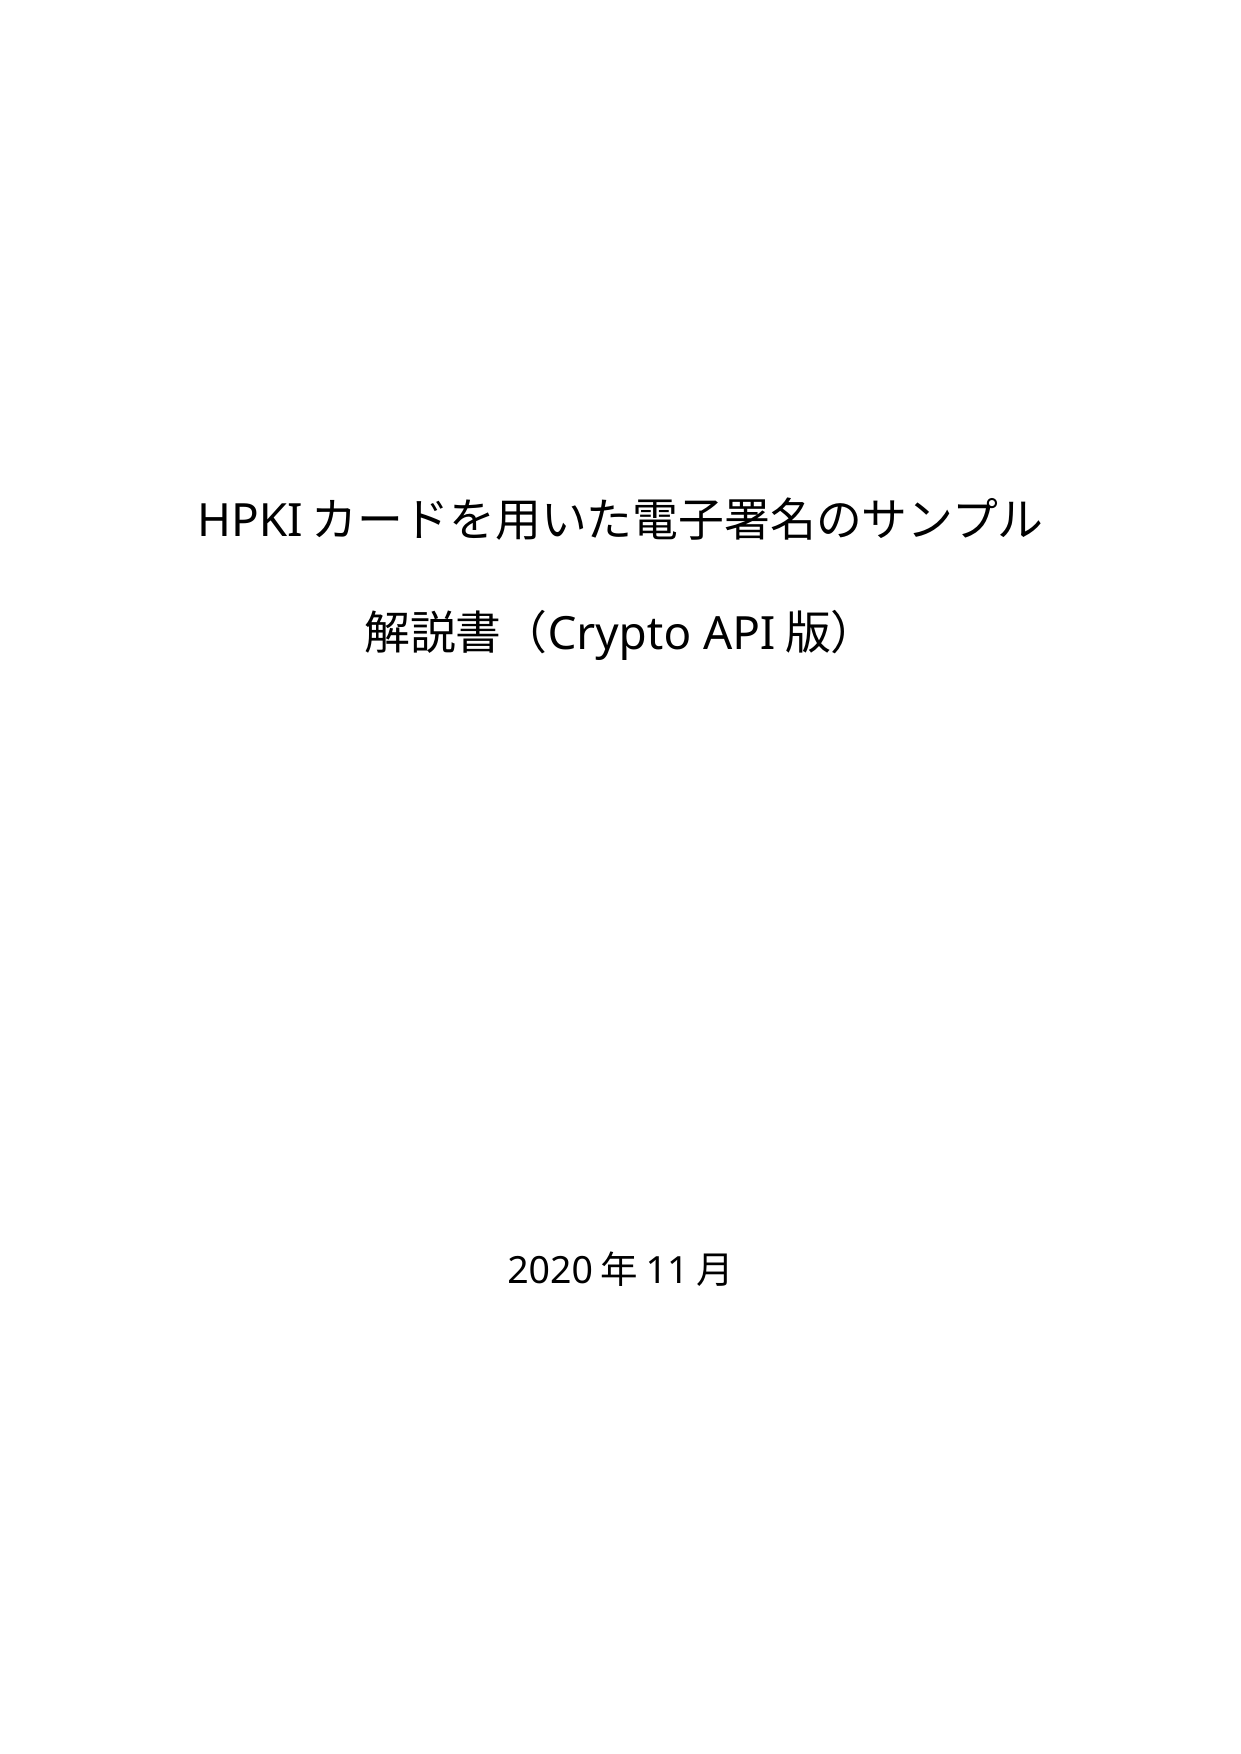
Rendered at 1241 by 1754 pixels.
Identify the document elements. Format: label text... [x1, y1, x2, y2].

text 2020年11月 [177, 1229, 1063, 1304]
text 解説書（Crypto API版） [177, 592, 1063, 667]
text HPKIカードを用いた電子署名のサンプル [177, 479, 1063, 554]
